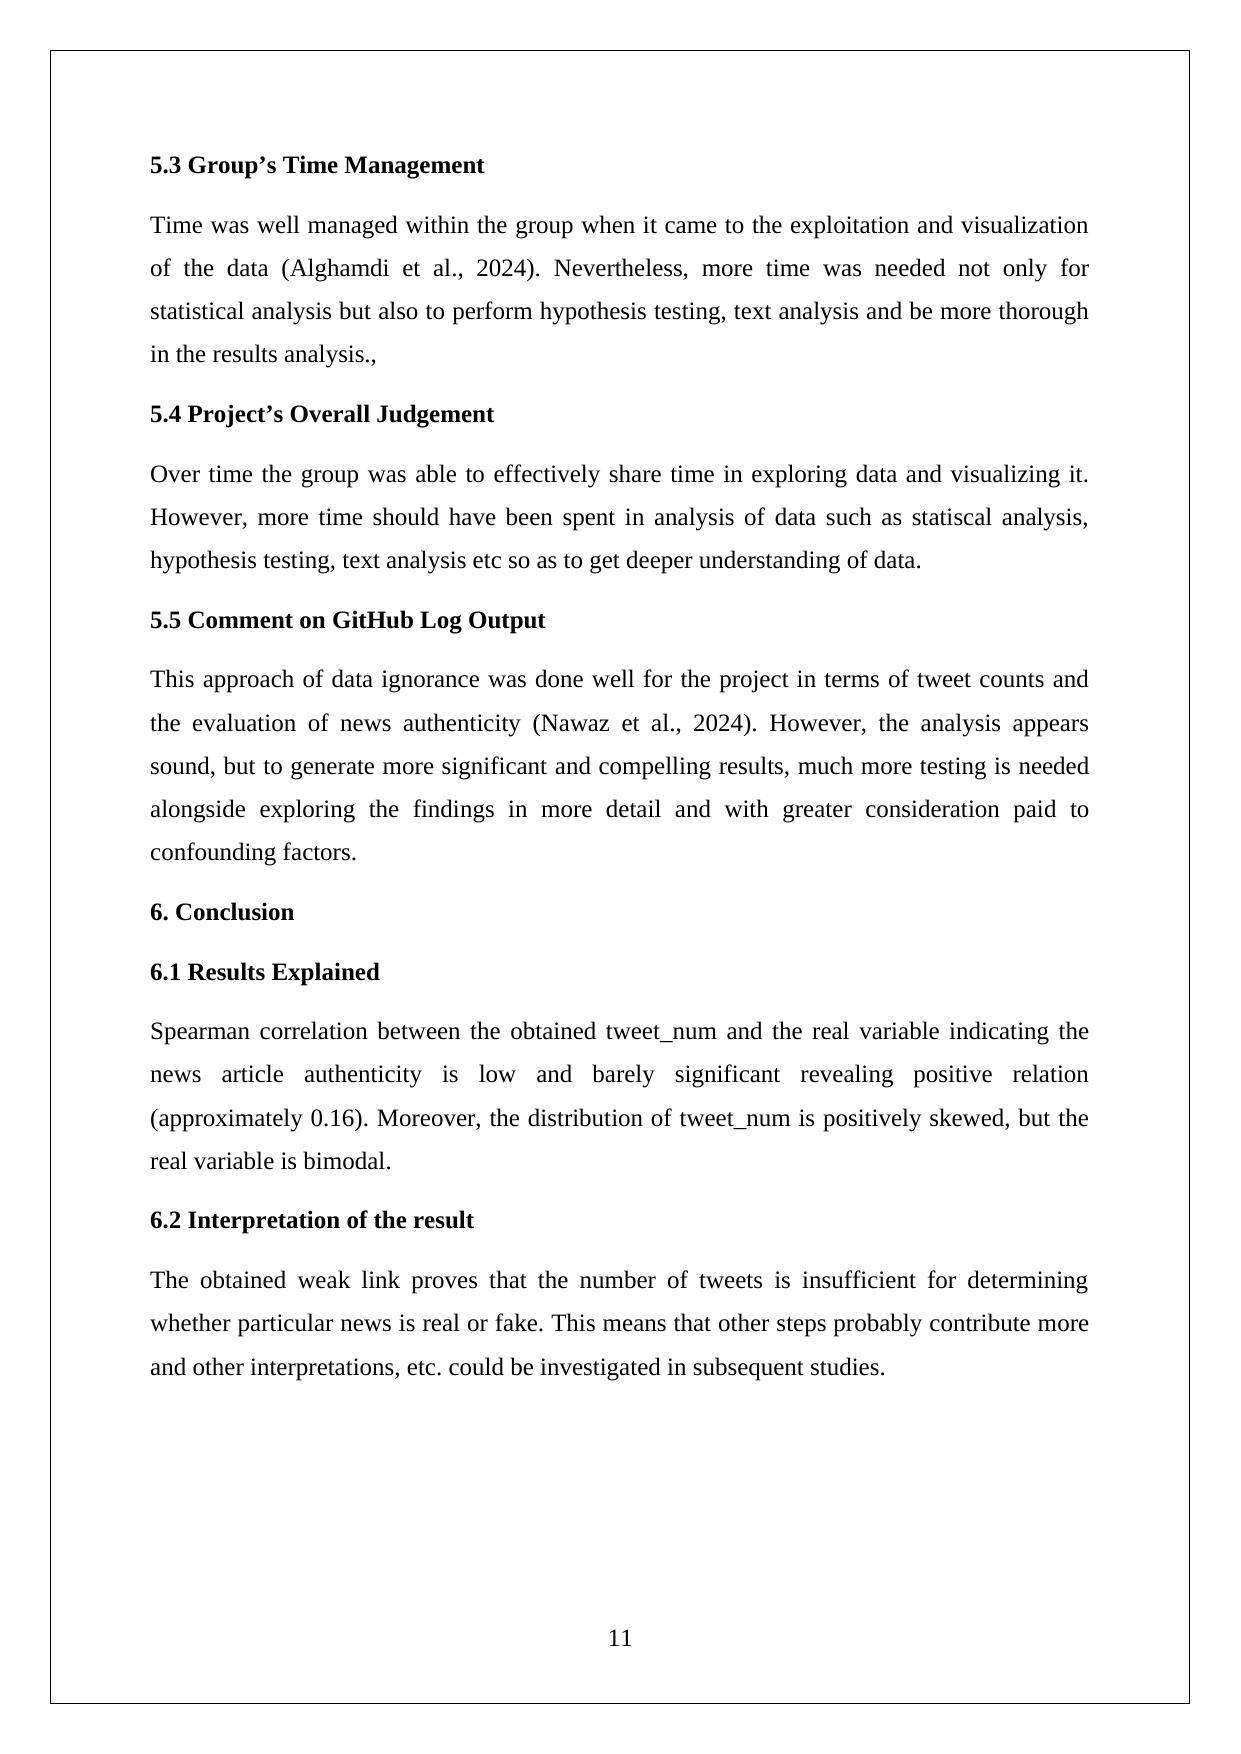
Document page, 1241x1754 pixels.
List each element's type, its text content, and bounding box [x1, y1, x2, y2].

text The obtained weak link proves that the number of tweets is insufficient for determining whether particular news is real or fake. This means that other steps probably contribute more and other interpretations, etc. could be investigated in subsequent studies. [150, 1265, 1090, 1380]
subtitle 5.3 Group’s Time Management [150, 150, 1090, 179]
text Spearman correlation between the obtained tweet_num and the real variable indicating the news article authenticity is low and barely significant revealing positive relation (approximately 0.16). Moreover, the distribution of tweet_num is positively skewed, but the real variable is bimodal. [150, 1016, 1090, 1174]
text This approach of data ignorance was done well for the project in terms of tweet counts and the evaluation of news authenticity (Nawaz et al., 2024). However, the analysis appears sound, but to generate more significant and compelling results, much more testing is needed alongside exploring the findings in more detail and with greater consideration paid to confounding factors. [150, 664, 1090, 866]
text Time was well managed within the group when it came to the exploitation and visualization of the data (Alghamdi et al., 2024). Nevertheless, more time was needed not only for statistical analysis but also to perform hypothesis testing, text analysis and be more thorough in the results analysis., [150, 210, 1090, 368]
subtitle 5.4 Project’s Overall Judgement [150, 399, 1090, 428]
subtitle 6.1 Results Explained [150, 957, 1090, 985]
subtitle 6. Conclusion [150, 897, 1090, 926]
subtitle 5.5 Comment on GitHub Log Output [150, 605, 1090, 633]
subtitle 6.2 Interpretation of the result [150, 1206, 1090, 1234]
text Over time the group was able to effectively share time in exploring data and visualizing it. However, more time should have been spent in analysis of data such as statiscal analysis, hypothesis testing, text analysis etc so as to get deeper understanding of data. [150, 459, 1090, 574]
